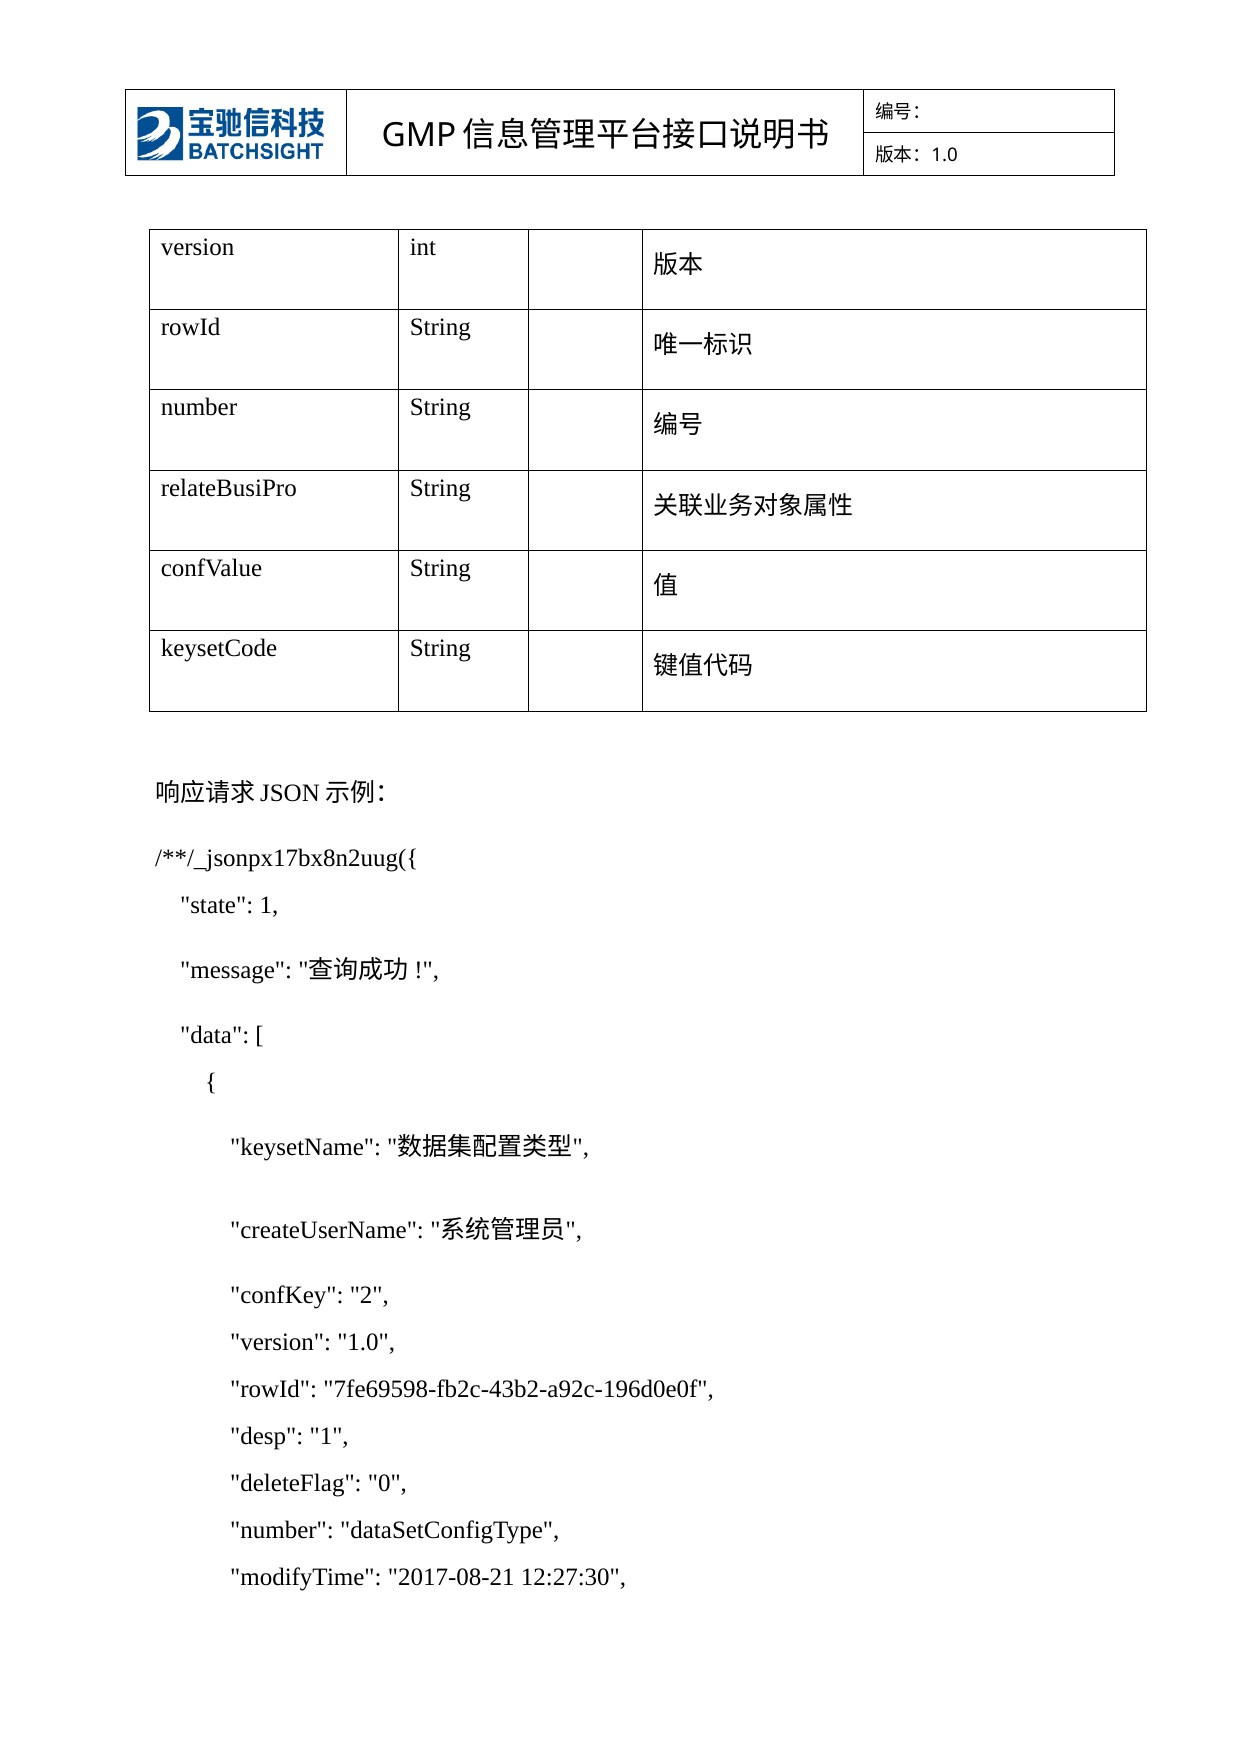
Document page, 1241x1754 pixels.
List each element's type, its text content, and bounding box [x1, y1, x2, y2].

text "data": [ [105, 1018, 1135, 1051]
table_cell 关联业务对象属性 [643, 471, 1146, 550]
table_cell String [399, 631, 528, 711]
text "deleteFlag": "0", [105, 1466, 1135, 1498]
text "keysetName": "数据集配置类型", [105, 1112, 1135, 1177]
table_cell String [399, 310, 528, 389]
table_cell keysetCode [150, 631, 398, 711]
table_cell String [399, 390, 528, 470]
table_cell [529, 631, 642, 711]
table_cell confValue [150, 551, 398, 630]
text /**/_jsonpx17bx8n2uug({ [105, 842, 1135, 874]
table_cell 唯一标识 [643, 310, 1146, 389]
table_cell [529, 390, 642, 470]
table_cell String [399, 471, 528, 550]
text 响应请求JSON示例： [105, 758, 1135, 823]
text "confKey": "2", [105, 1278, 1135, 1311]
text "modifyTime": "2017-08-21 12:27:30", [105, 1560, 1135, 1592]
table_cell relateBusiPro [150, 471, 398, 550]
table_cell 编号 [643, 390, 1146, 470]
table_cell 版本 [643, 230, 1146, 309]
table_cell [529, 310, 642, 389]
table_cell int [399, 230, 528, 309]
table_cell rowId [150, 310, 398, 389]
text "state": 1, [105, 888, 1135, 921]
table_cell [529, 230, 642, 309]
text "message": "查询成功 !", [105, 935, 1135, 1000]
table_cell 键值代码 [643, 631, 1146, 711]
text "desp": "1", [105, 1419, 1135, 1452]
table_cell version [150, 230, 398, 309]
text { [105, 1065, 1135, 1098]
picture [129, 94, 334, 174]
table_cell String [399, 551, 528, 630]
table_cell number [150, 390, 398, 470]
text "number": "dataSetConfigType", [105, 1513, 1135, 1545]
table_cell [529, 471, 642, 550]
text "version": "1.0", [105, 1325, 1135, 1358]
table_cell 值 [643, 551, 1146, 630]
table_cell [529, 551, 642, 630]
text "createUserName": "系统管理员", [105, 1195, 1135, 1260]
text "rowId": "7fe69598-fb2c-43b2-a92c-196d0e0f", [105, 1372, 1135, 1405]
